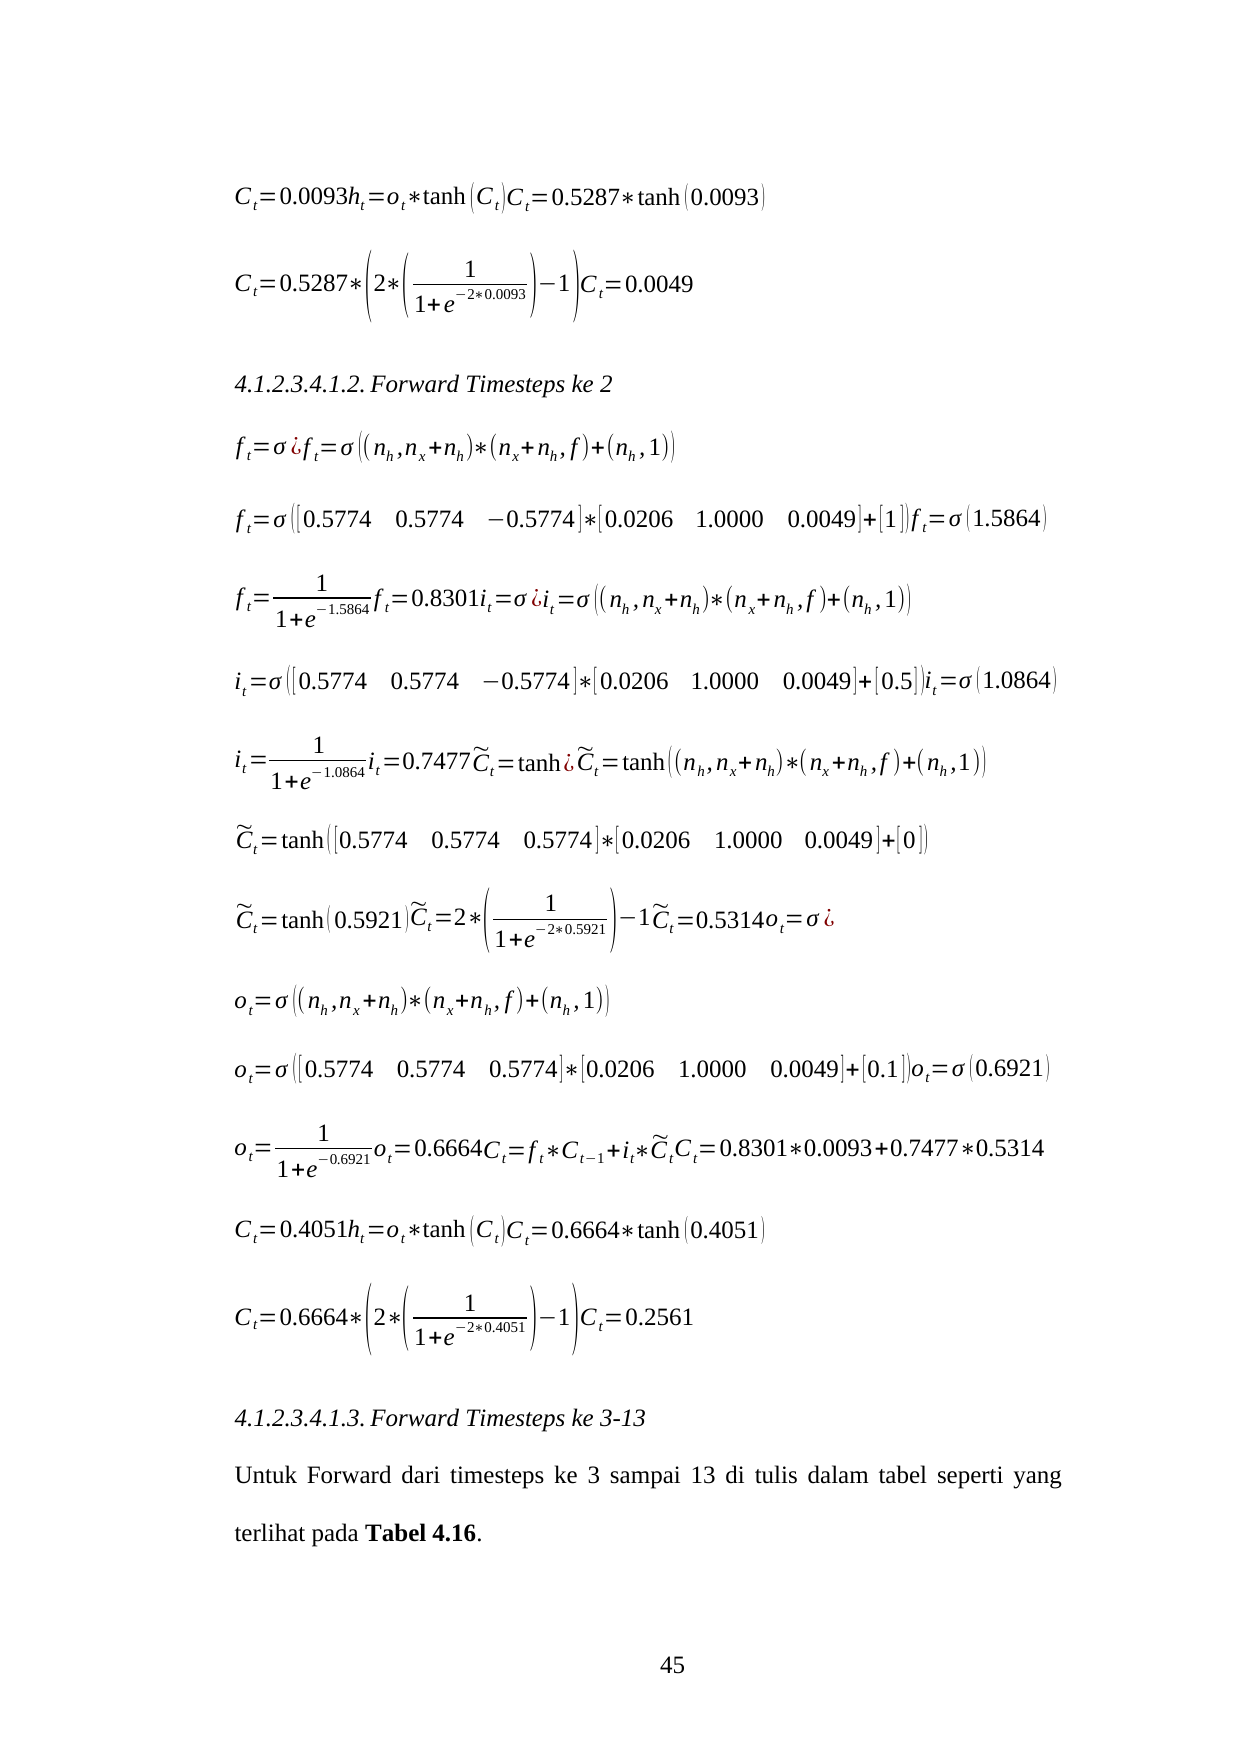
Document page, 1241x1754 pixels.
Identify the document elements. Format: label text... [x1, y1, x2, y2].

subtitle Forward Timesteps ke 2 [234, 369, 1063, 398]
subtitle Forward Timesteps ke 3-13 [234, 1403, 1063, 1432]
